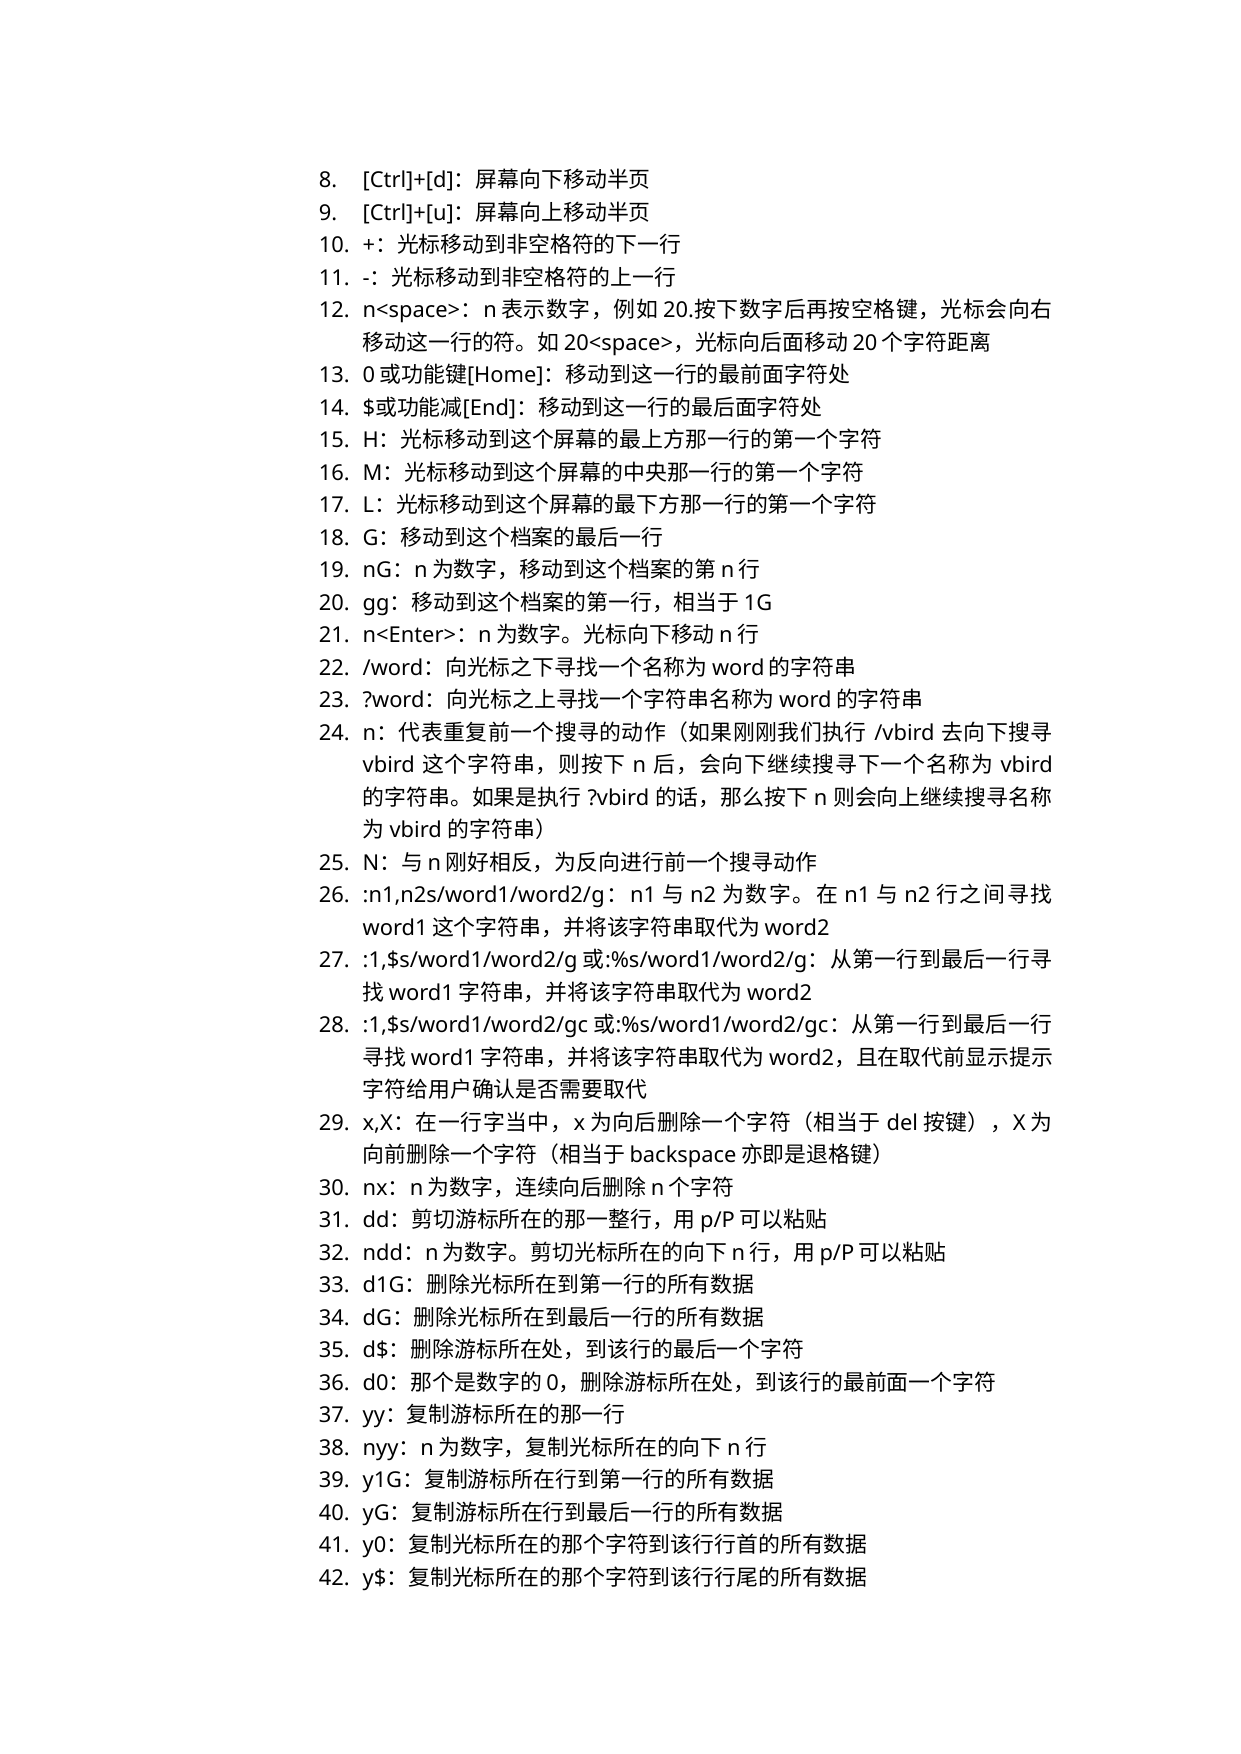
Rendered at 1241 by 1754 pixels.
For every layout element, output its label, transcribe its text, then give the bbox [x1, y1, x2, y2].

list d0：那个是数字的0，删除游标所在处，到该行的最前面一个字符 [319, 1364, 1053, 1397]
list y0：复制光标所在的那个字符到该行行首的所有数据 [319, 1527, 1053, 1559]
list /word：向光标之下寻找一个名称为word的字符串 [319, 649, 1053, 682]
list gg：移动到这个档案的第一行，相当于1G [319, 584, 1053, 617]
list n：代表重复前一个搜寻的动作（如果刚刚我们执行 /vbird 去向下搜寻 vbird 这个字符串，则按下 n 后，会向下继续搜寻下一个名称为 vbird 的字符串。如果是执行 ?vbird 的话，那么按下 n 则会向上继续搜寻名称为 vbird 的字符串） [319, 714, 1053, 844]
list nyy：n为数字，复制光标所在的向下n行 [319, 1429, 1053, 1462]
list G：移动到这个档案的最后一行 [319, 519, 1053, 552]
list [Ctrl]+[d]：屏幕向下移动半页 [319, 162, 1053, 194]
list +：光标移动到非空格符的下一行 [319, 227, 1053, 259]
list x,X：在一行字当中，x为向后删除一个字符（相当于del按键），X为向前删除一个字符（相当于backspace亦即是退格键） [319, 1104, 1053, 1169]
list y$：复制光标所在的那个字符到该行行尾的所有数据 [319, 1559, 1053, 1592]
list yG：复制游标所在行到最后一行的所有数据 [319, 1494, 1053, 1527]
list N：与n刚好相反，为反向进行前一个搜寻动作 [319, 844, 1053, 877]
list :1,$s/word1/word2/gc或:%s/word1/word2/gc：从第一行到最后一行寻找word1字符串，并将该字符串取代为word2，且在取代前显示提示字符给用户确认是否需要取代 [319, 1007, 1053, 1104]
list 0或功能键[Home]：移动到这一行的最前面字符处 [319, 357, 1053, 389]
list nG：n为数字，移动到这个档案的第n行 [319, 552, 1053, 584]
list d$：删除游标所在处，到该行的最后一个字符 [319, 1332, 1053, 1364]
list M：光标移动到这个屏幕的中央那一行的第一个字符 [319, 454, 1053, 487]
list n<Enter>：n为数字。光标向下移动n行 [319, 617, 1053, 649]
list :n1,n2s/word1/word2/g：n1与n2为数字。在n1与n2行之间寻找word1这个字符串，并将该字符串取代为word2 [319, 877, 1053, 942]
list L：光标移动到这个屏幕的最下方那一行的第一个字符 [319, 487, 1053, 519]
list :1,$s/word1/word2/g或:%s/word1/word2/g：从第一行到最后一行寻找word1字符串，并将该字符串取代为word2 [319, 942, 1053, 1007]
list y1G：复制游标所在行到第一行的所有数据 [319, 1462, 1053, 1494]
list nx：n为数字，连续向后删除n个字符 [319, 1169, 1053, 1202]
list $或功能减[End]：移动到这一行的最后面字符处 [319, 389, 1053, 422]
list n<space>：n表示数字，例如20.按下数字后再按空格键，光标会向右移动这一行的符。如20<space>，光标向后面移动20个字符距离 [319, 292, 1053, 357]
list d1G：删除光标所在到第一行的所有数据 [319, 1267, 1053, 1299]
list [Ctrl]+[u]：屏幕向上移动半页 [319, 194, 1053, 227]
list dG：删除光标所在到最后一行的所有数据 [319, 1299, 1053, 1332]
list yy：复制游标所在的那一行 [319, 1397, 1053, 1429]
list -：光标移动到非空格符的上一行 [319, 259, 1053, 292]
list H：光标移动到这个屏幕的最上方那一行的第一个字符 [319, 422, 1053, 454]
list dd：剪切游标所在的那一整行，用p/P可以粘贴 [319, 1202, 1053, 1234]
list ?word：向光标之上寻找一个字符串名称为word的字符串 [319, 682, 1053, 714]
list ndd：n为数字。剪切光标所在的向下n行，用p/P可以粘贴 [319, 1234, 1053, 1267]
